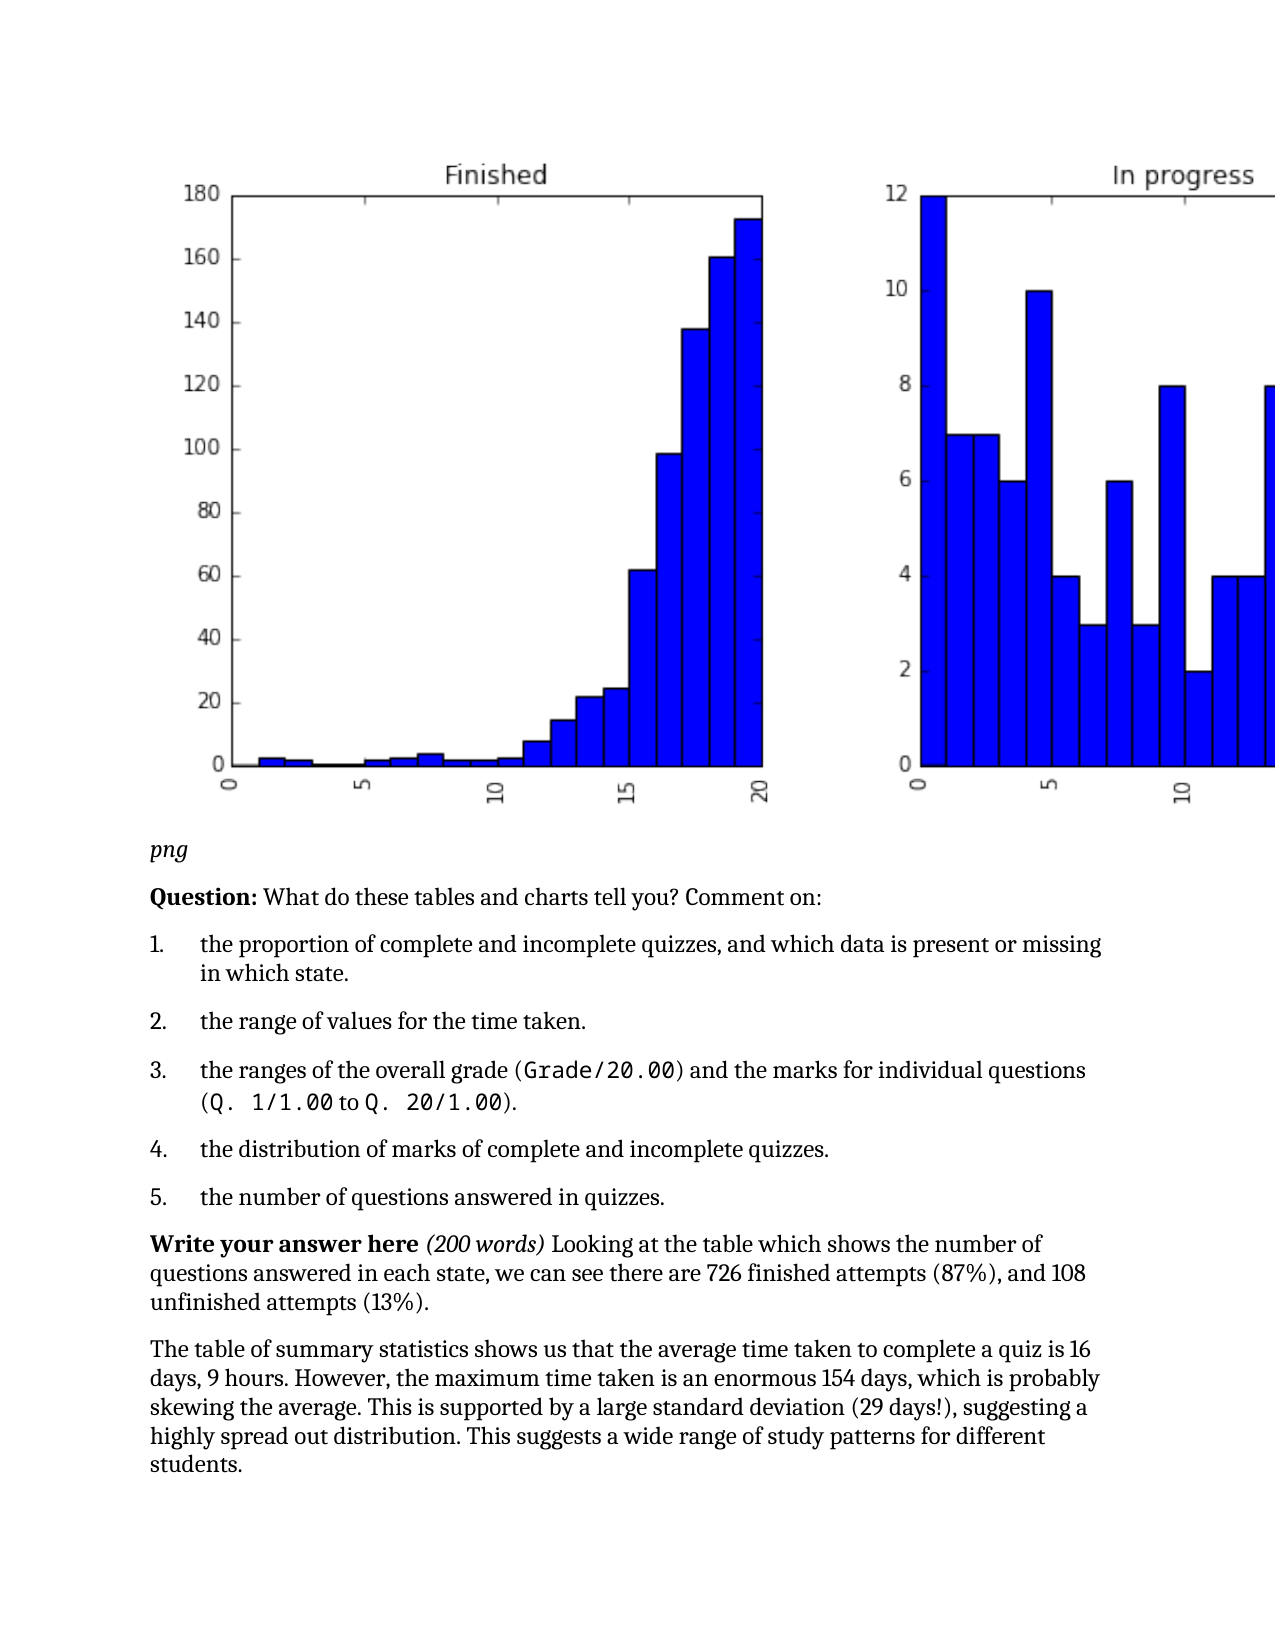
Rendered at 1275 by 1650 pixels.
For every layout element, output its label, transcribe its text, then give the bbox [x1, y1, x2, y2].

list the proportion of complete and incomplete quizzes, and which data is present or missing in which state. [150, 930, 1125, 988]
list the range of values for the time taken. [150, 1007, 1125, 1035]
picture [168, 150, 1275, 817]
list the distribution of marks of complete and incomplete quizzes. [150, 1135, 1125, 1164]
text Write your answer here (200 words) Looking at the table which shows the number of questions answered in each state, we can see there are 726 finished attempts (87%), and 108 unfinished attempts (13%). [150, 1230, 1125, 1317]
text The table of summary statistics shows us that the average time taken to complete a quiz is 16 days, 9 hours. However, the maximum time taken is an enormous 154 days, which is probably skewing the average. This is supported by a large standard deviation (29 days!), suggesting a highly spread out distribution. This suggests a wide range of study patterns for different students. [150, 1335, 1125, 1479]
text Question: What do these tables and charts tell you? Comment on: [150, 883, 1125, 912]
list the number of questions answered in quizzes. [150, 1183, 1125, 1212]
text png [150, 835, 1125, 864]
list the ranges of the overall grade (Grade/20.00) and the marks for individual questions (Q. 1/1.00 to Q. 20/1.00). [150, 1054, 1125, 1117]
